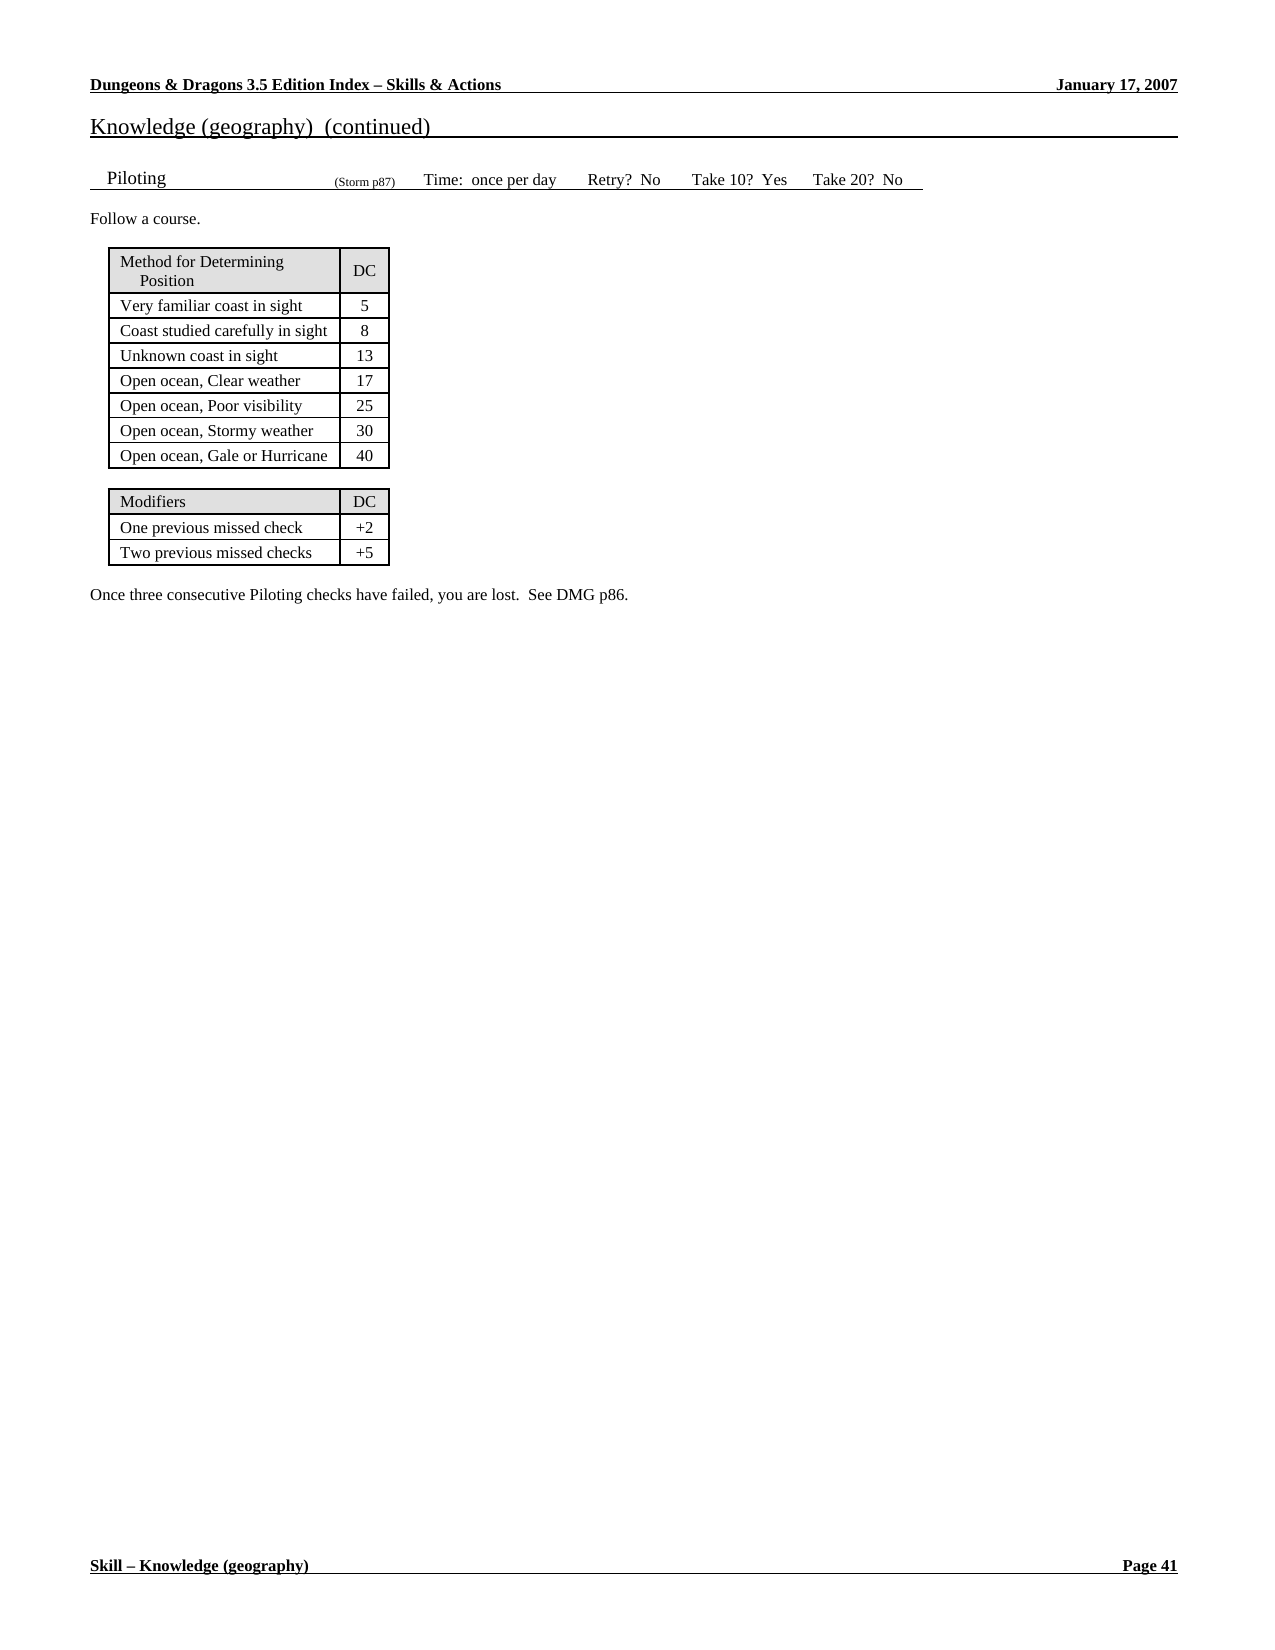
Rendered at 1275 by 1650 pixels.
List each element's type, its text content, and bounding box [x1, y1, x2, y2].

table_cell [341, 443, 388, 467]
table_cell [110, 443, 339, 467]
text Follow a course. [90, 209, 1185, 228]
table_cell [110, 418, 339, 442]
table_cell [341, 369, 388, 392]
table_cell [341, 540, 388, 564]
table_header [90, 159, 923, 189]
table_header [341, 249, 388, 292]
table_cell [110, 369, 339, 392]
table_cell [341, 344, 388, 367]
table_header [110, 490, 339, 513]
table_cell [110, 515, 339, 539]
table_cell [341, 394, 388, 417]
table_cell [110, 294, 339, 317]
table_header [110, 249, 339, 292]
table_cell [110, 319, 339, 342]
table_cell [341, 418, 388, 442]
text Knowledge (geography) (continued) [90, 113, 1185, 140]
text Once three consecutive Piloting checks have failed, you are lost. See DMG p86. [90, 585, 1185, 604]
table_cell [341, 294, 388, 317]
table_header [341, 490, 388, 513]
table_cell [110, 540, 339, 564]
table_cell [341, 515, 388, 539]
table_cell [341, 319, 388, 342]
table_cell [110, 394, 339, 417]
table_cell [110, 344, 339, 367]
